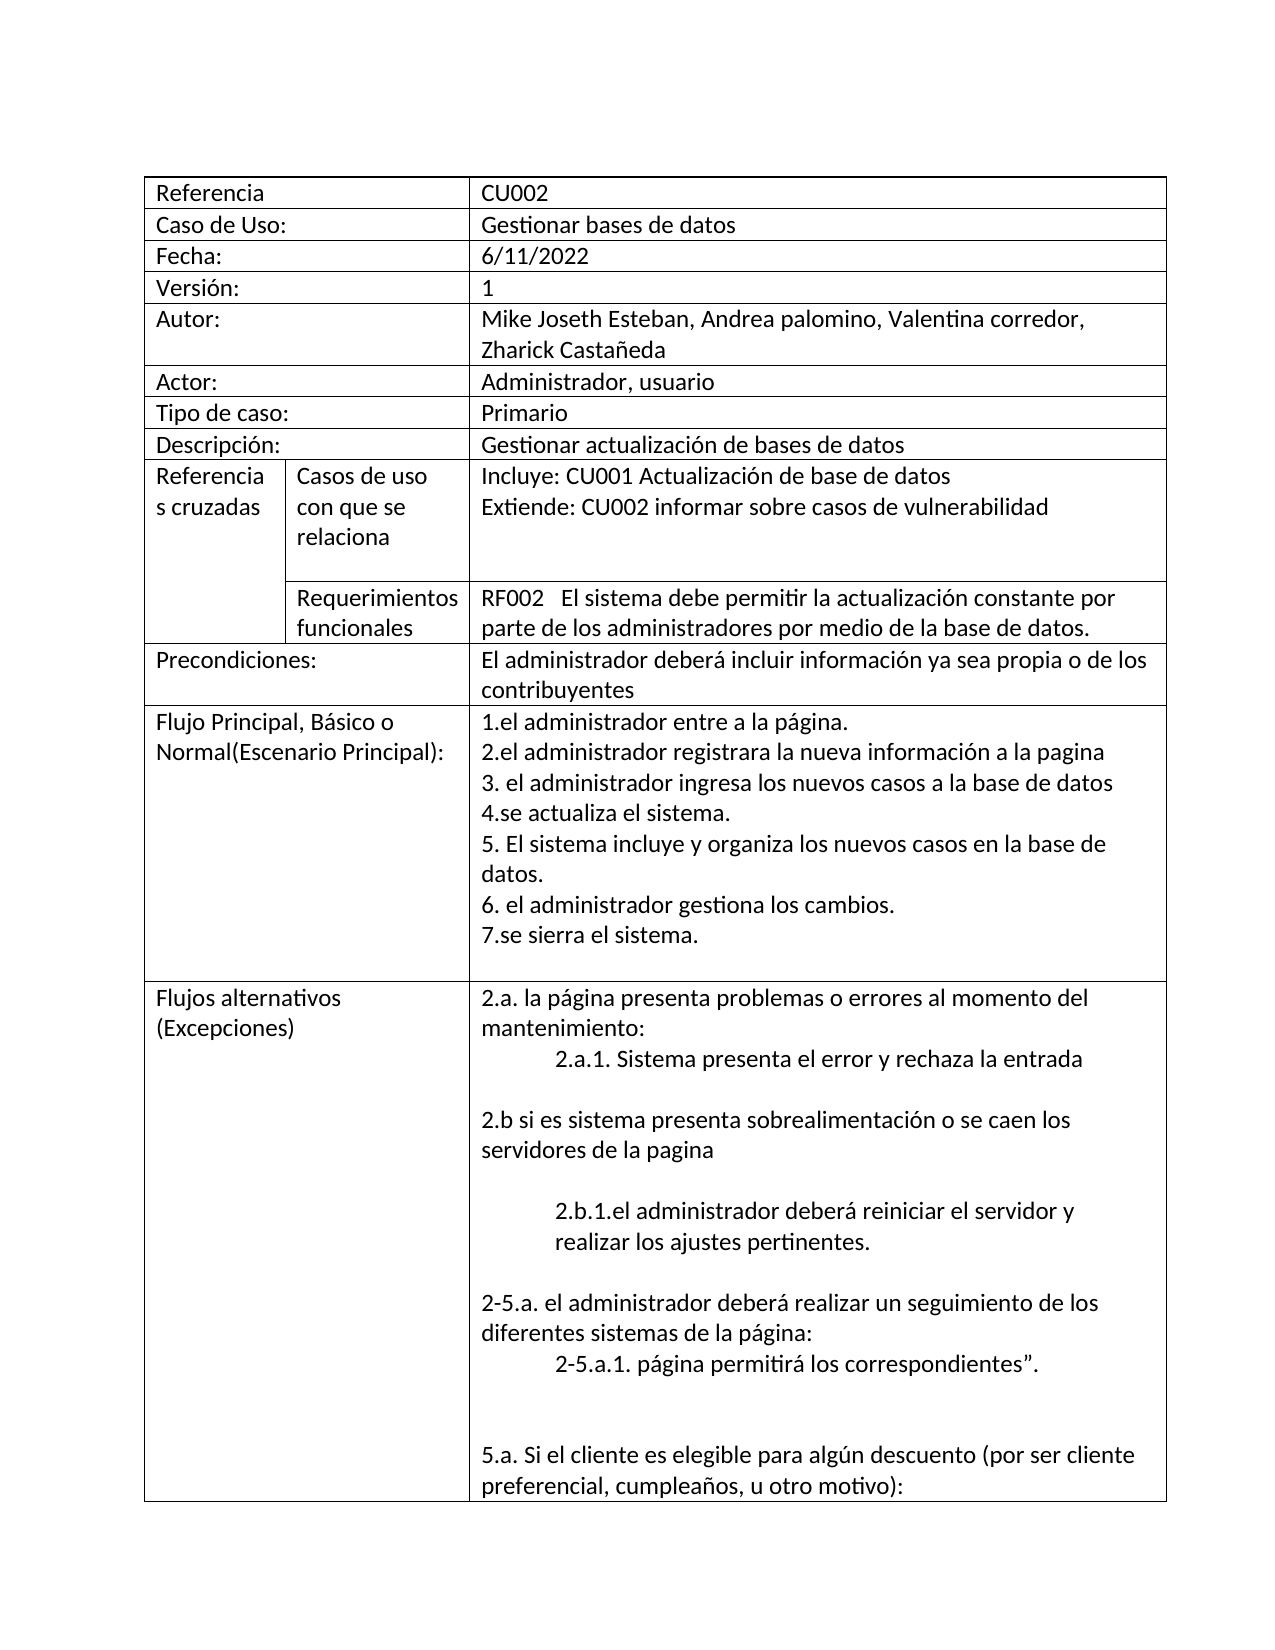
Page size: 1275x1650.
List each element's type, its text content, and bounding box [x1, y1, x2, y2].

table_cell Requerimientos funcionales [286, 582, 469, 643]
table_cell Precondiciones: [145, 644, 469, 705]
table_cell 1 [470, 272, 1166, 303]
table_cell Casos de uso con que se relaciona [286, 460, 469, 581]
table_cell Fecha: [145, 241, 469, 271]
table_cell RF002 El sistema debe permitir la actualización constante por parte de los administradores por medio de la base de datos. [470, 582, 1166, 643]
table_cell Gestionar actualización de bases de datos [470, 429, 1166, 459]
table_cell Descripción: [145, 429, 469, 459]
table_cell Primario [470, 397, 1166, 428]
table_header CU002 [470, 178, 1166, 208]
table_cell Gestionar bases de datos [470, 209, 1166, 239]
table_cell Versión: [145, 272, 469, 303]
table_cell Flujo Principal, Básico o Normal(Escenario Principal): [145, 706, 469, 981]
table_cell Incluye: CU001 Actualización de base de datos Extiende: CU002 informar sobre casos de vulnerabilidad [470, 460, 1166, 581]
table_cell Autor: [145, 304, 469, 365]
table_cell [145, 982, 469, 1501]
table_cell El administrador deberá incluir información ya sea propia o de los contribuyentes [470, 644, 1166, 705]
table_cell Referencias cruzadas [145, 460, 285, 643]
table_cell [470, 982, 1166, 1501]
table_cell Tipo de caso: [145, 397, 469, 428]
table_header Referencia [145, 178, 469, 208]
table_cell Actor: [145, 366, 469, 396]
table_cell Administrador, usuario [470, 366, 1166, 396]
table_cell Mike Joseth Esteban, Andrea palomino, Valentina corredor, Zharick Castañeda [470, 304, 1166, 365]
table_cell 6/11/2022 [470, 241, 1166, 271]
table_cell Caso de Uso: [145, 209, 469, 239]
table_cell 1.el administrador entre a la página. 2.el administrador registrara la nueva información a la pagina 3. el administrador ingresa los nuevos casos a la base de datos 4.se actualiza el sistema. 5. El sistema incluye y organiza los nuevos casos en la base de datos. 6. el administrador gestiona los cambios. 7.se sierra el sistema. [470, 706, 1166, 981]
